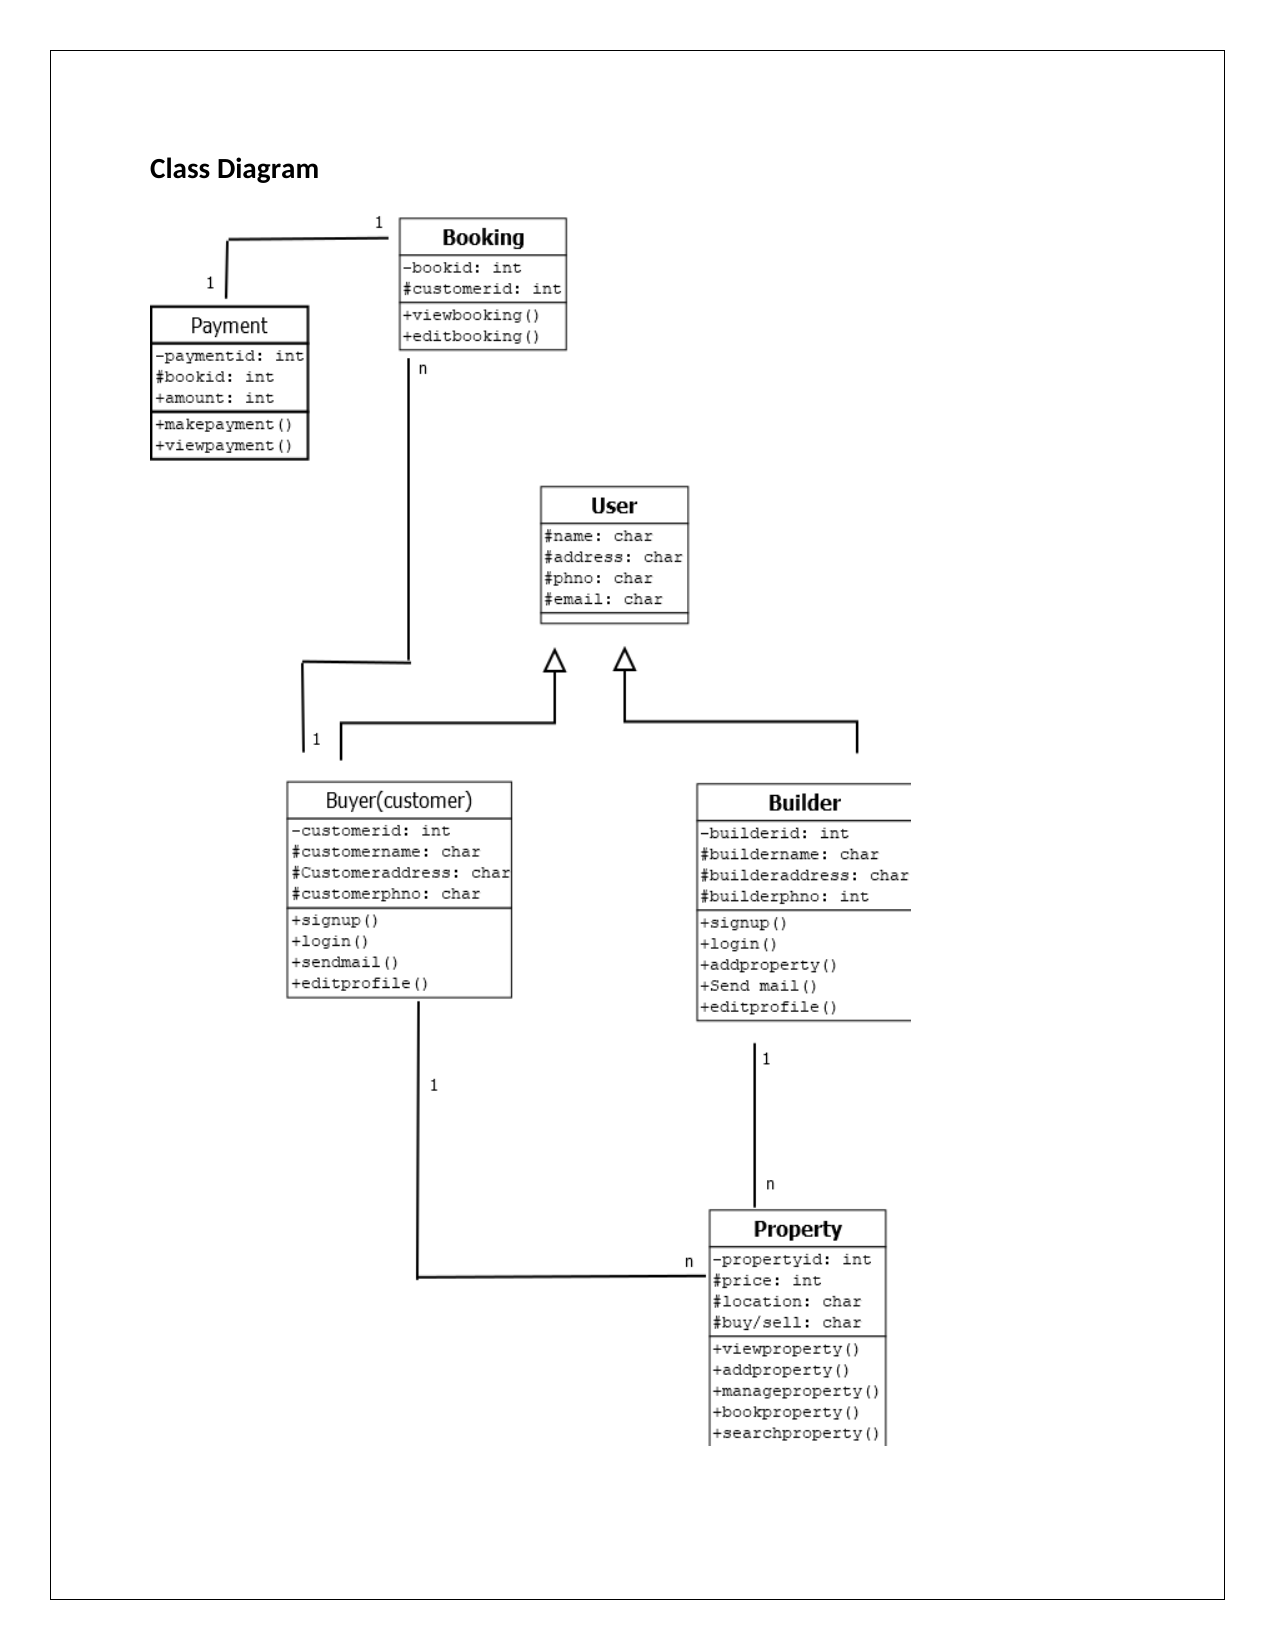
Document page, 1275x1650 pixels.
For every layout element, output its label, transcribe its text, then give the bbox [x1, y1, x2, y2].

picture [150, 211, 911, 1446]
text Class Diagram [150, 150, 1196, 186]
